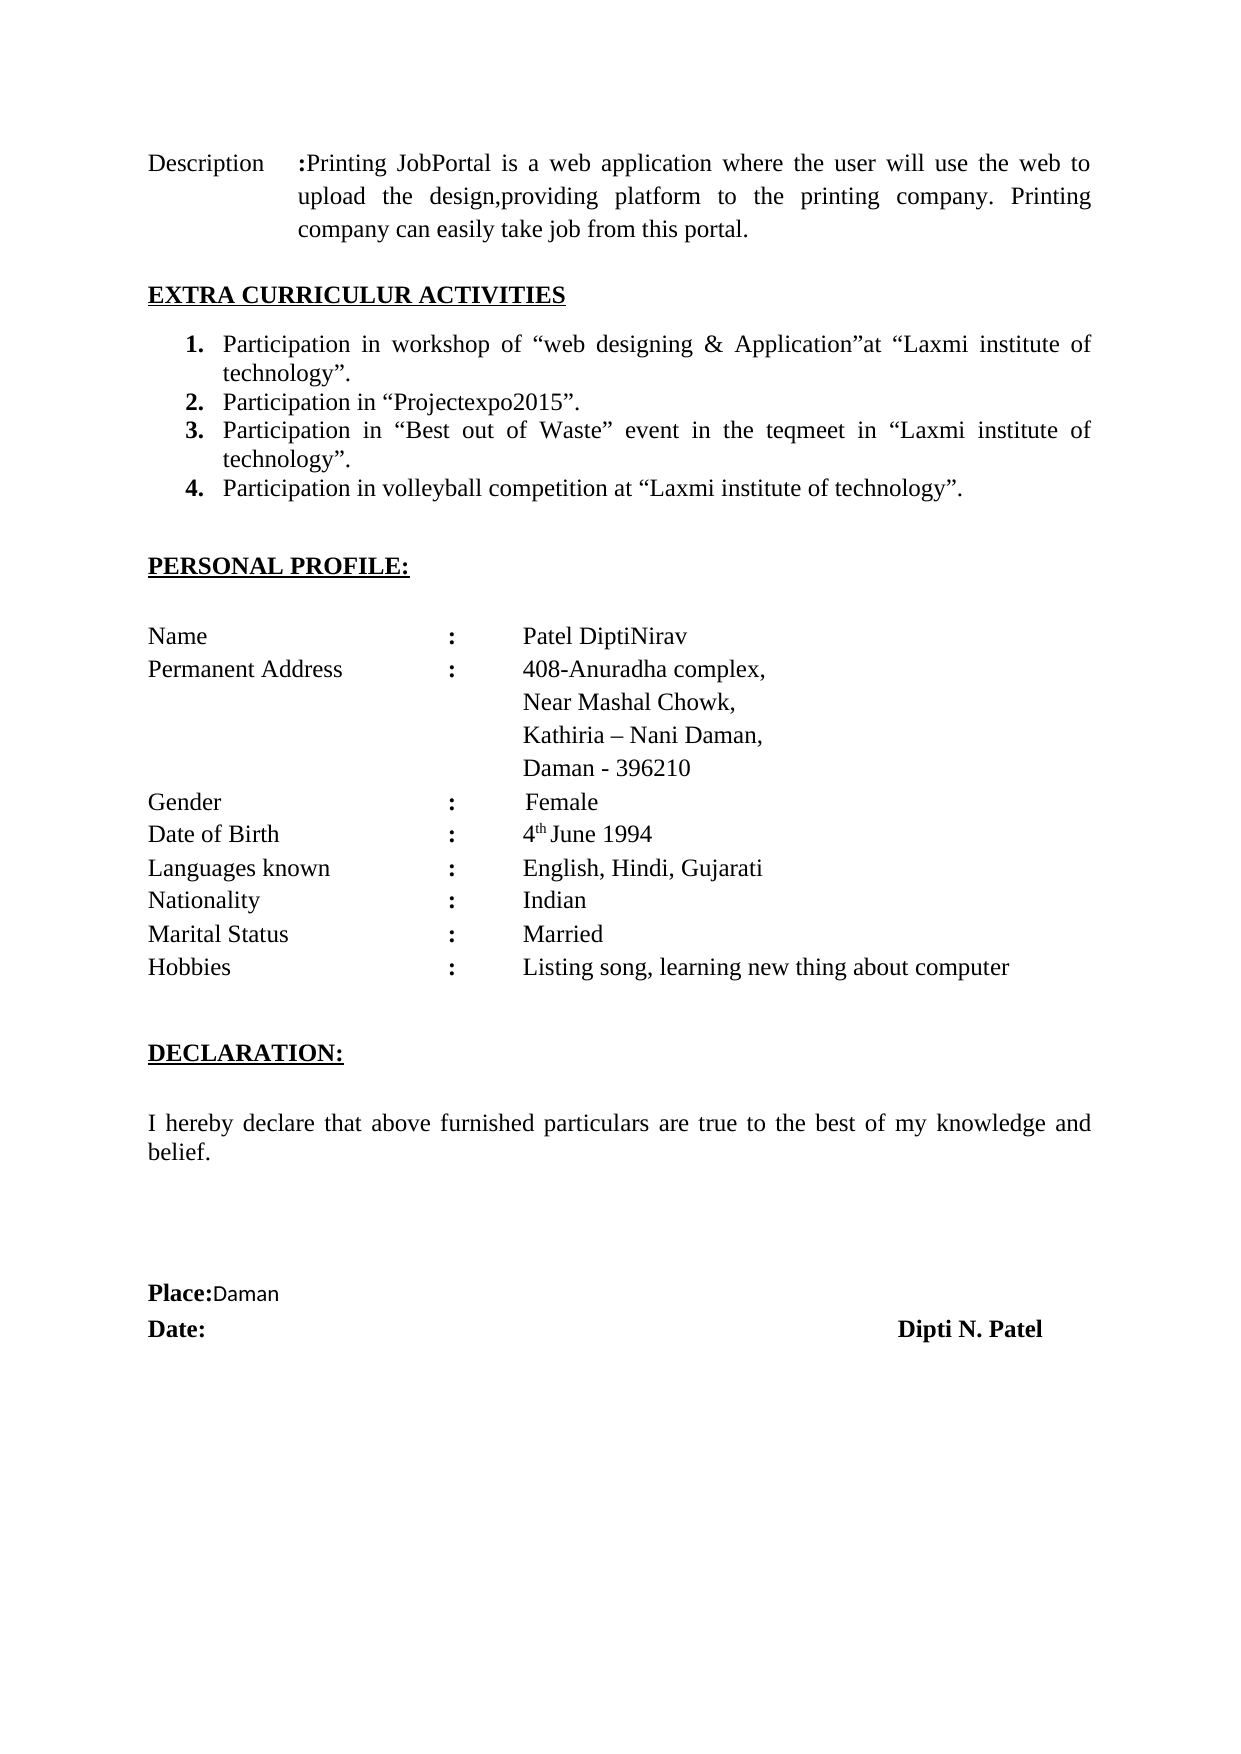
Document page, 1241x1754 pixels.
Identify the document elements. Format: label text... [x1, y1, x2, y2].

text Date of Birth : 4th June 1994 [148, 819, 1092, 848]
text Description :Printing JobPortal is a web application where the user will use the web to upload the design,providing platform to the printing company. Printing company can easily take job from this portal. [148, 148, 1092, 242]
text Languages known : English, Hindi, Gujarati [148, 853, 1092, 881]
text Near Mashal Chowk, [523, 687, 1092, 716]
text Daman - 396210 [523, 753, 1092, 782]
text Gender : Female [148, 787, 1092, 815]
text I hereby declare that above furnished particulars are true to the best of my knowledge and belief. [148, 1108, 1092, 1166]
text Place:Daman [148, 1278, 1092, 1307]
text EXTRA CURRICULUR ACTIVITIES [148, 280, 1092, 308]
text Date: Dipti N. Patel [148, 1314, 1092, 1342]
list Participation in “Projectexpo2015”. [185, 387, 1092, 416]
text Kathiria – Nani Daman, [523, 721, 1092, 749]
list Participation in “Best out of Waste” event in the teqmeet in “Laxmi institute of technology”. [185, 416, 1092, 473]
text Name : Patel DiptiNirav [148, 621, 1092, 650]
text Permanent Address : 408-Anuradha complex, [148, 654, 1092, 683]
text Hobbies : Listing song, learning new thing about computer [148, 952, 1092, 980]
list Participation in volleyball competition at “Laxmi institute of technology”. [185, 473, 1092, 502]
text Nationality : Indian [148, 886, 1092, 914]
list Participation in workshop of “web designing & Application”at “Laxmi institute of technology”. [185, 329, 1092, 387]
text DECLARATION: [148, 1038, 1092, 1067]
text Marital Status : Married [148, 919, 1092, 947]
text PERSONAL PROFILE: [148, 551, 1092, 580]
